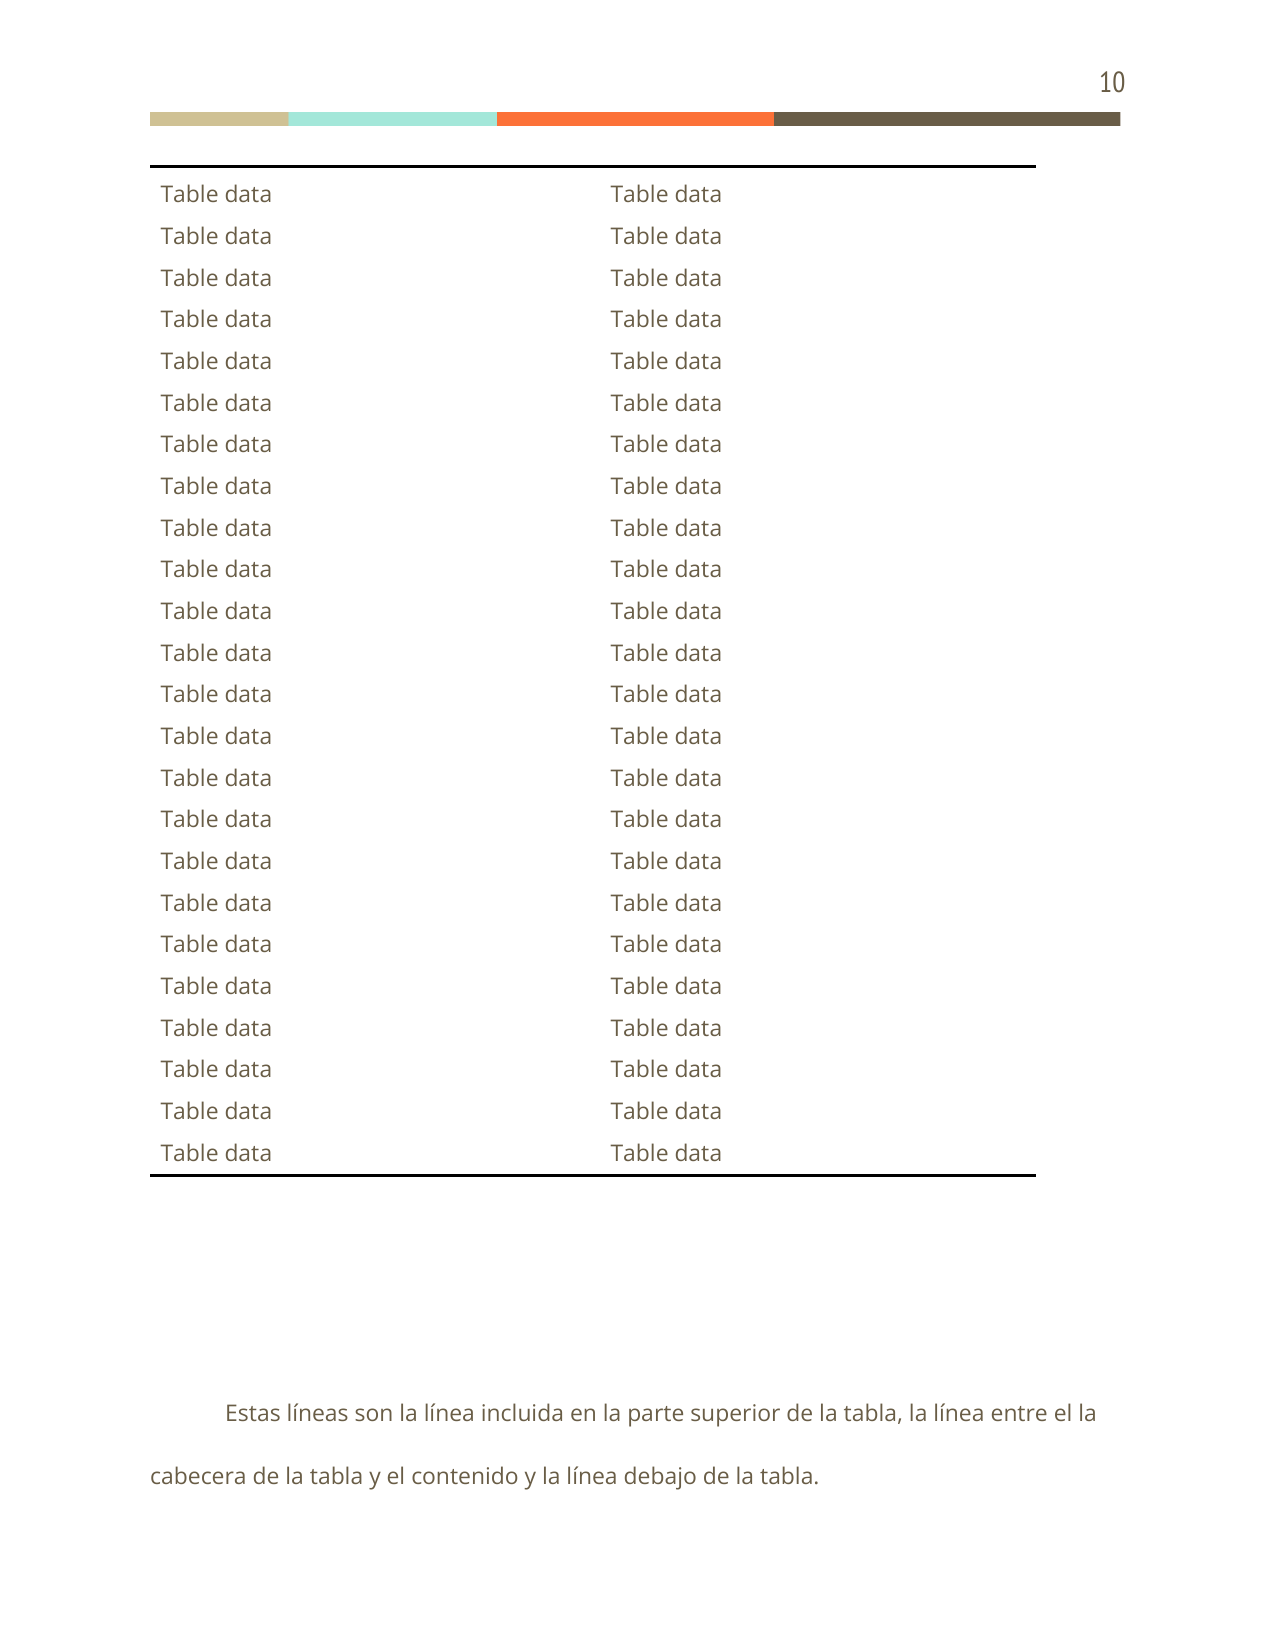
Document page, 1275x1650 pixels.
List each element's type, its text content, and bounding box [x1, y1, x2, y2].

text Estas líneas son la línea incluida en la parte superior de la tabla, la línea entre el la cabecera de la tabla y el contenido y la línea debajo de la tabla. [150, 1397, 1125, 1491]
table_cell Table data Table data Table data Table data Table data Table data Table data Table data Table data Table data Table data Table data Table data Table data Table data Table data Table data Table data Table data Table data Table data Table data Table data Table data [600, 168, 1036, 1174]
picture [150, 112, 1121, 126]
table_cell Table data Table data Table data Table data Table data Table data Table data Table data Table data Table data Table data Table data Table data Table data Table data Table data Table data Table data Table data Table data Table data Table data Table data Table data [150, 168, 600, 1174]
